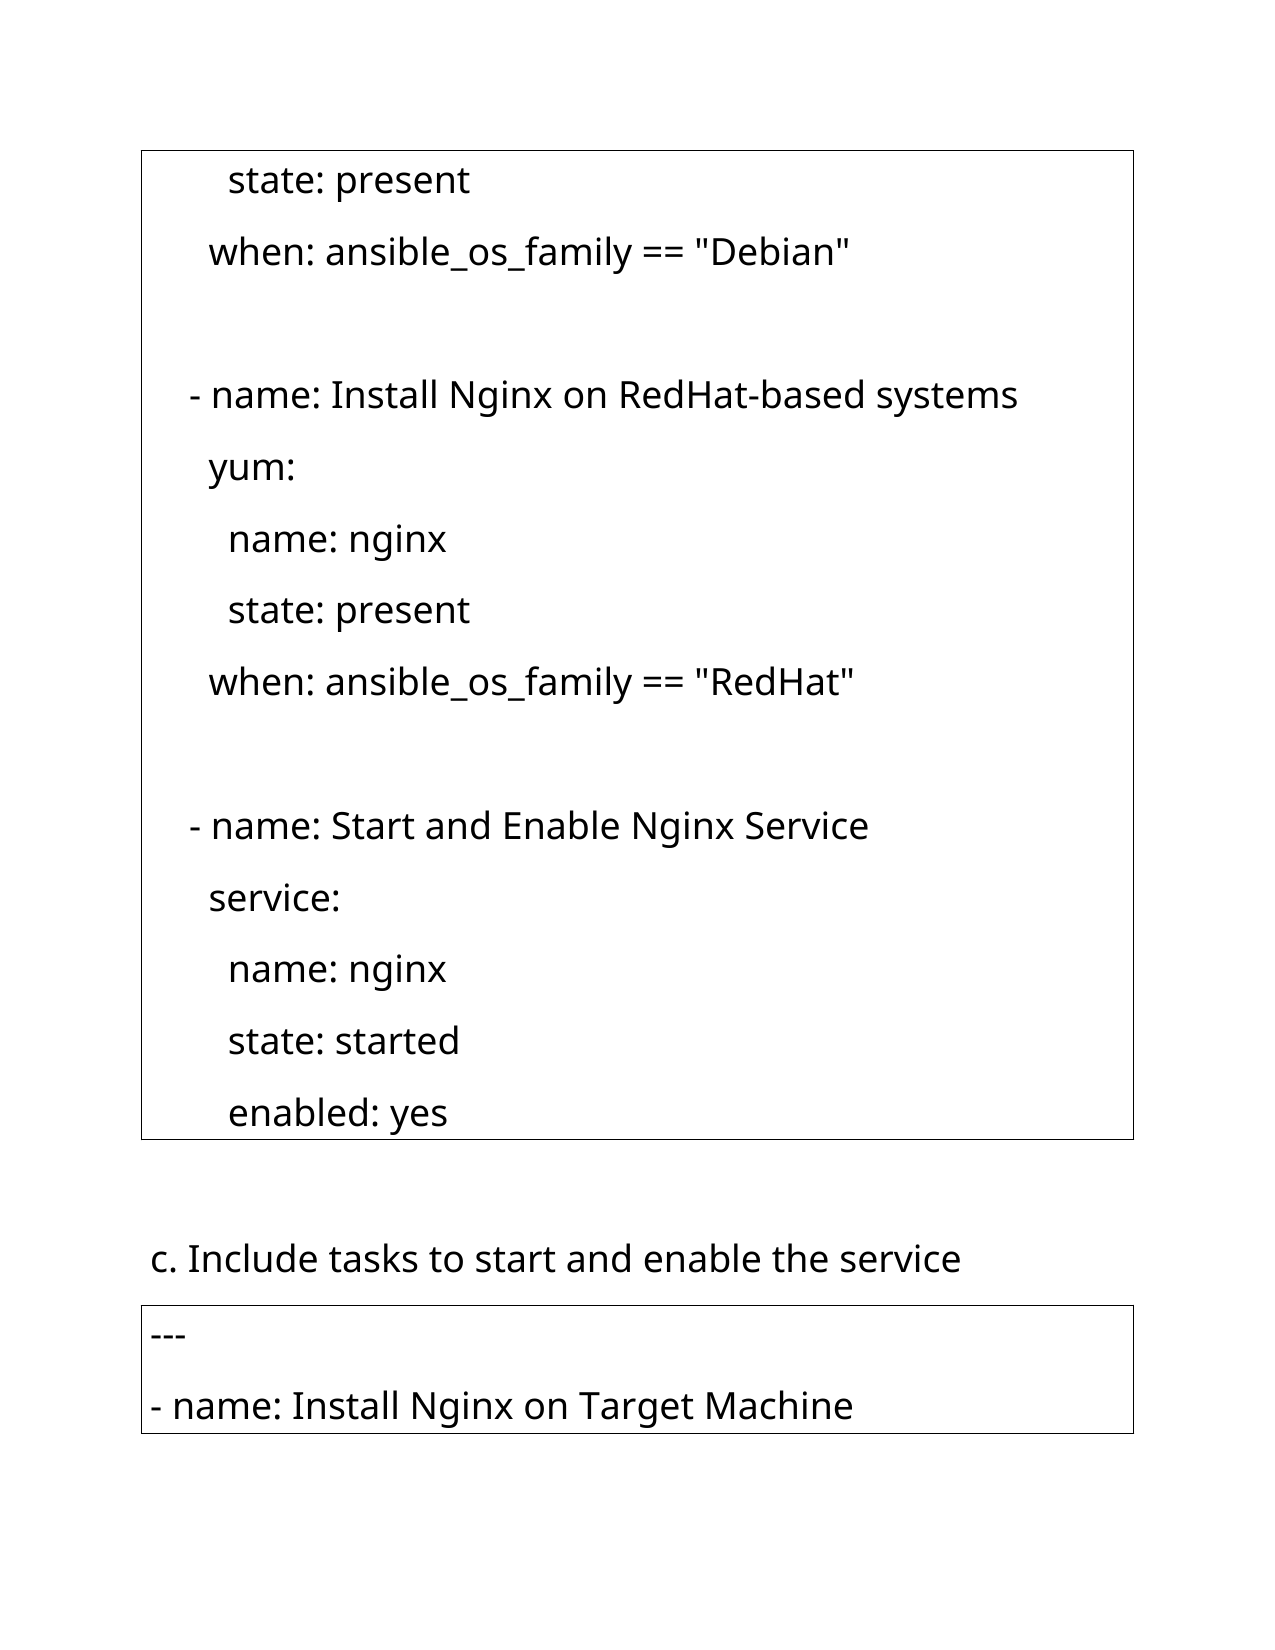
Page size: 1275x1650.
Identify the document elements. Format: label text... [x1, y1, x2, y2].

text state: present [142, 581, 1133, 635]
text when: ansible_os_family == "Debian" [142, 222, 1133, 276]
text name: nginx [142, 939, 1133, 994]
text state: started [142, 1011, 1133, 1065]
text - name: Install Nginx on Target Machine [142, 1376, 1133, 1433]
text state: present [142, 151, 1133, 204]
text - name: Install Nginx on RedHat-based systems [142, 365, 1133, 419]
text c. Include tasks to start and enable the service [150, 1233, 1125, 1284]
text - name: Start and Enable Nginx Service [142, 796, 1133, 850]
text when: ansible_os_family == "RedHat" [142, 652, 1133, 707]
text name: nginx [142, 509, 1133, 563]
text enabled: yes [142, 1083, 1133, 1139]
text yum: [142, 437, 1133, 491]
text --- [142, 1306, 1133, 1359]
text service: [142, 868, 1133, 922]
